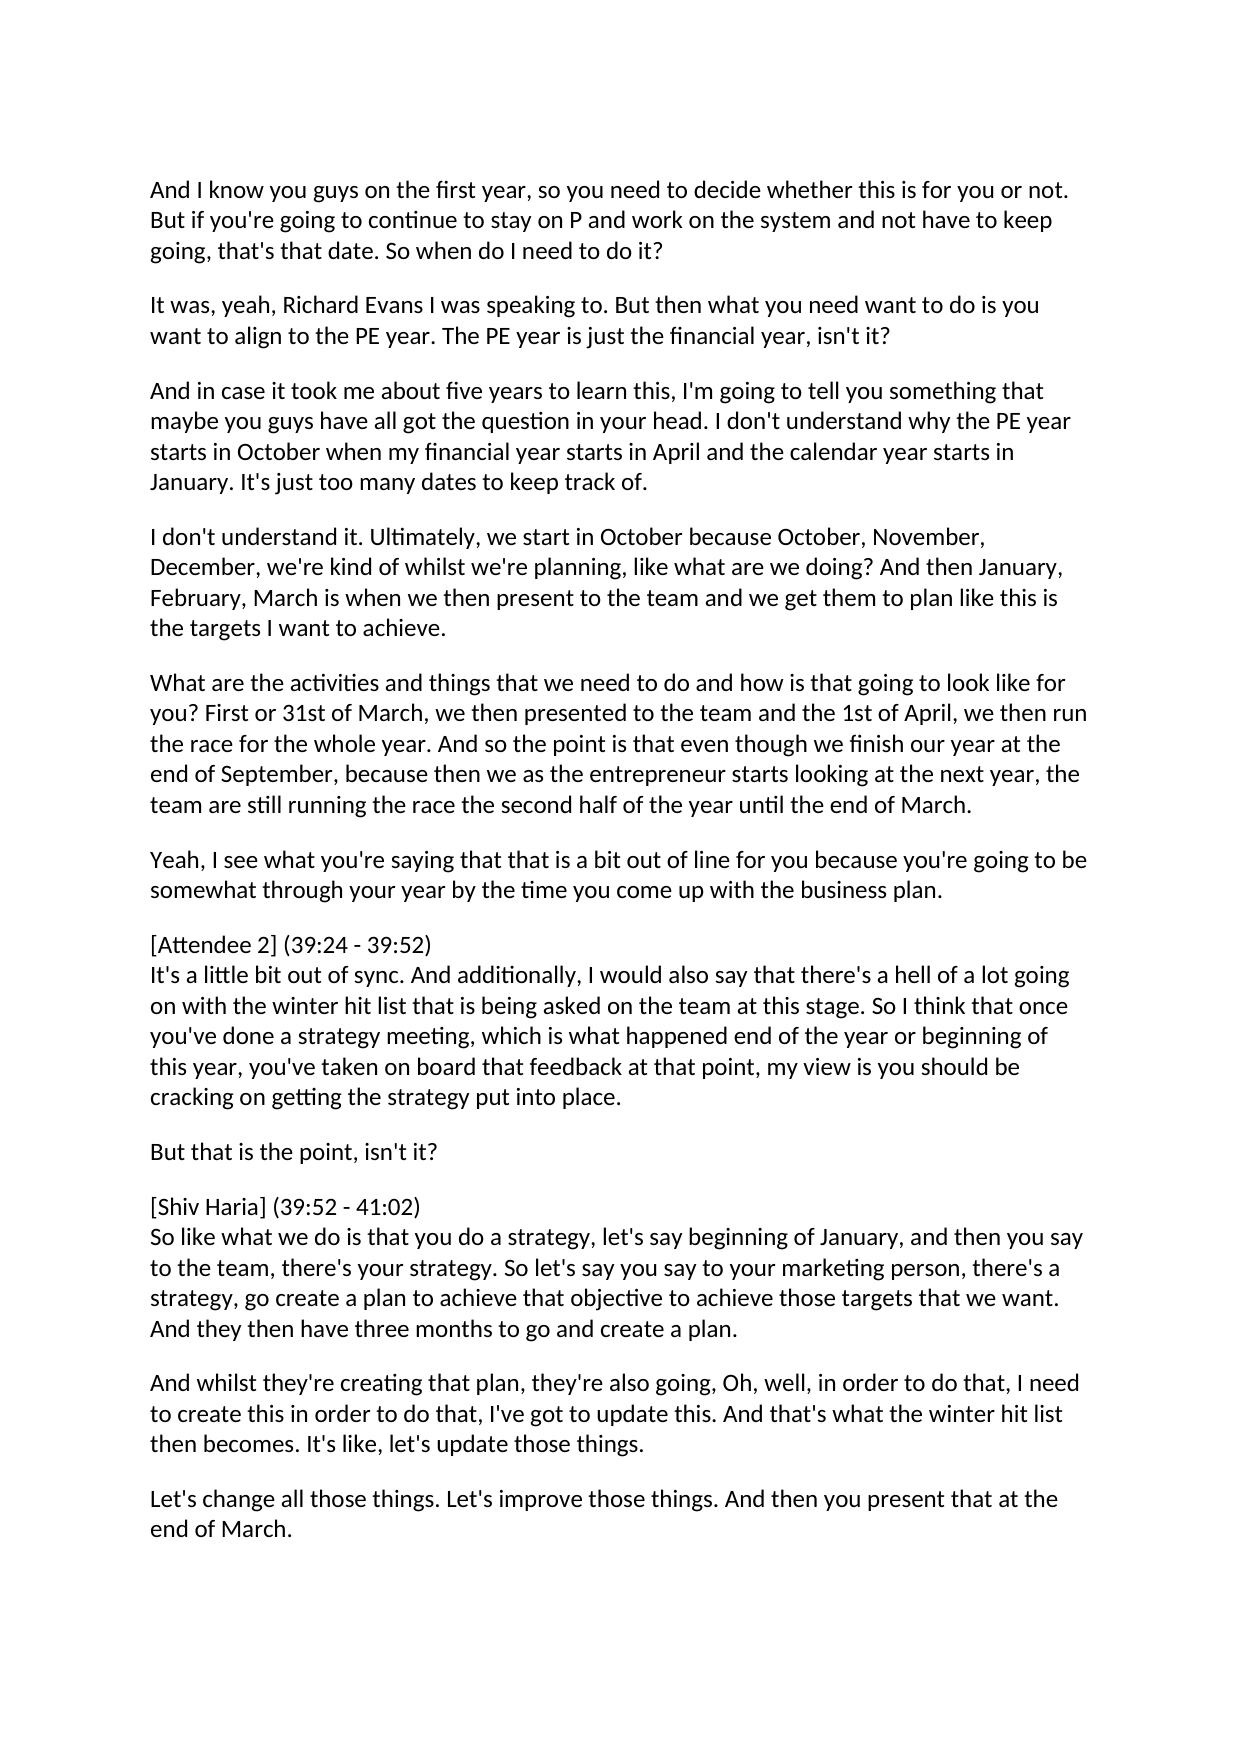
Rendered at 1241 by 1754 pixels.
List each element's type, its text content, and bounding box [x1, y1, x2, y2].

text And whilst they're creating that plan, they're also going, Oh, well, in order to do that, I need to create this in order to do that, I've got to update this. And that's what the winter hit list then becomes. It's like, let's update those things. [150, 1367, 1090, 1459]
text And I know you guys on the first year, so you need to decide whether this is for you or not. But if you're going to continue to stay on P and work on the system and not have to keep going, that's that date. So when do I need to do it? [150, 174, 1090, 266]
text What are the activities and things that we need to do and how is that going to look like for you? First or 31st of March, we then presented to the team and the 1st of April, we then run the race for the whole year. And so the point is that even though we finish our year at the end of September, because then we as the entrepreneur starts looking at the next year, the team are still running the race the second half of the year until the end of March. [150, 667, 1090, 820]
text [Attendee 2] (39:24 - 39:52) [150, 929, 1090, 959]
text So like what we do is that you do a strategy, let's say beginning of January, and then you say to the team, there's your strategy. So let's say you say to your marketing person, there's a strategy, go create a plan to achieve that objective to achieve those targets that we want. And they then have three months to go and create a plan. [150, 1221, 1090, 1343]
text [Shiv Haria] (39:52 - 41:02) [150, 1191, 1090, 1221]
text Let's change all those things. Let's improve those things. And then you present that at the end of March. [150, 1483, 1090, 1544]
text It's a little bit out of sync. And additionally, I would also say that there's a hell of a lot going on with the winter hit list that is being asked on the team at this stage. So I think that once you've done a strategy meeting, which is what happened end of the year or beginning of this year, you've taken on board that feedback at that point, my view is you should be cracking on getting the strategy put into place. [150, 959, 1090, 1112]
text It was, yeah, Richard Evans I was speaking to. But then what you need want to do is you want to align to the PE year. The PE year is just the financial year, isn't it? [150, 290, 1090, 351]
text And in case it took me about five years to learn this, I'm going to tell you something that maybe you guys have all got the question in your head. I don't understand why the PE year starts in October when my financial year starts in April and the calendar year starts in January. It's just too many dates to keep track of. [150, 375, 1090, 497]
text I don't understand it. Ultimately, we start in October because October, November, December, we're kind of whilst we're planning, like what are we doing? And then January, February, March is when we then present to the team and we get them to plan like this is the targets I want to achieve. [150, 521, 1090, 643]
text But that is the point, isn't it? [150, 1136, 1090, 1167]
text Yeah, I see what you're saying that that is a bit out of line for you because you're going to be somewhat through your year by the time you come up with the business plan. [150, 844, 1090, 905]
